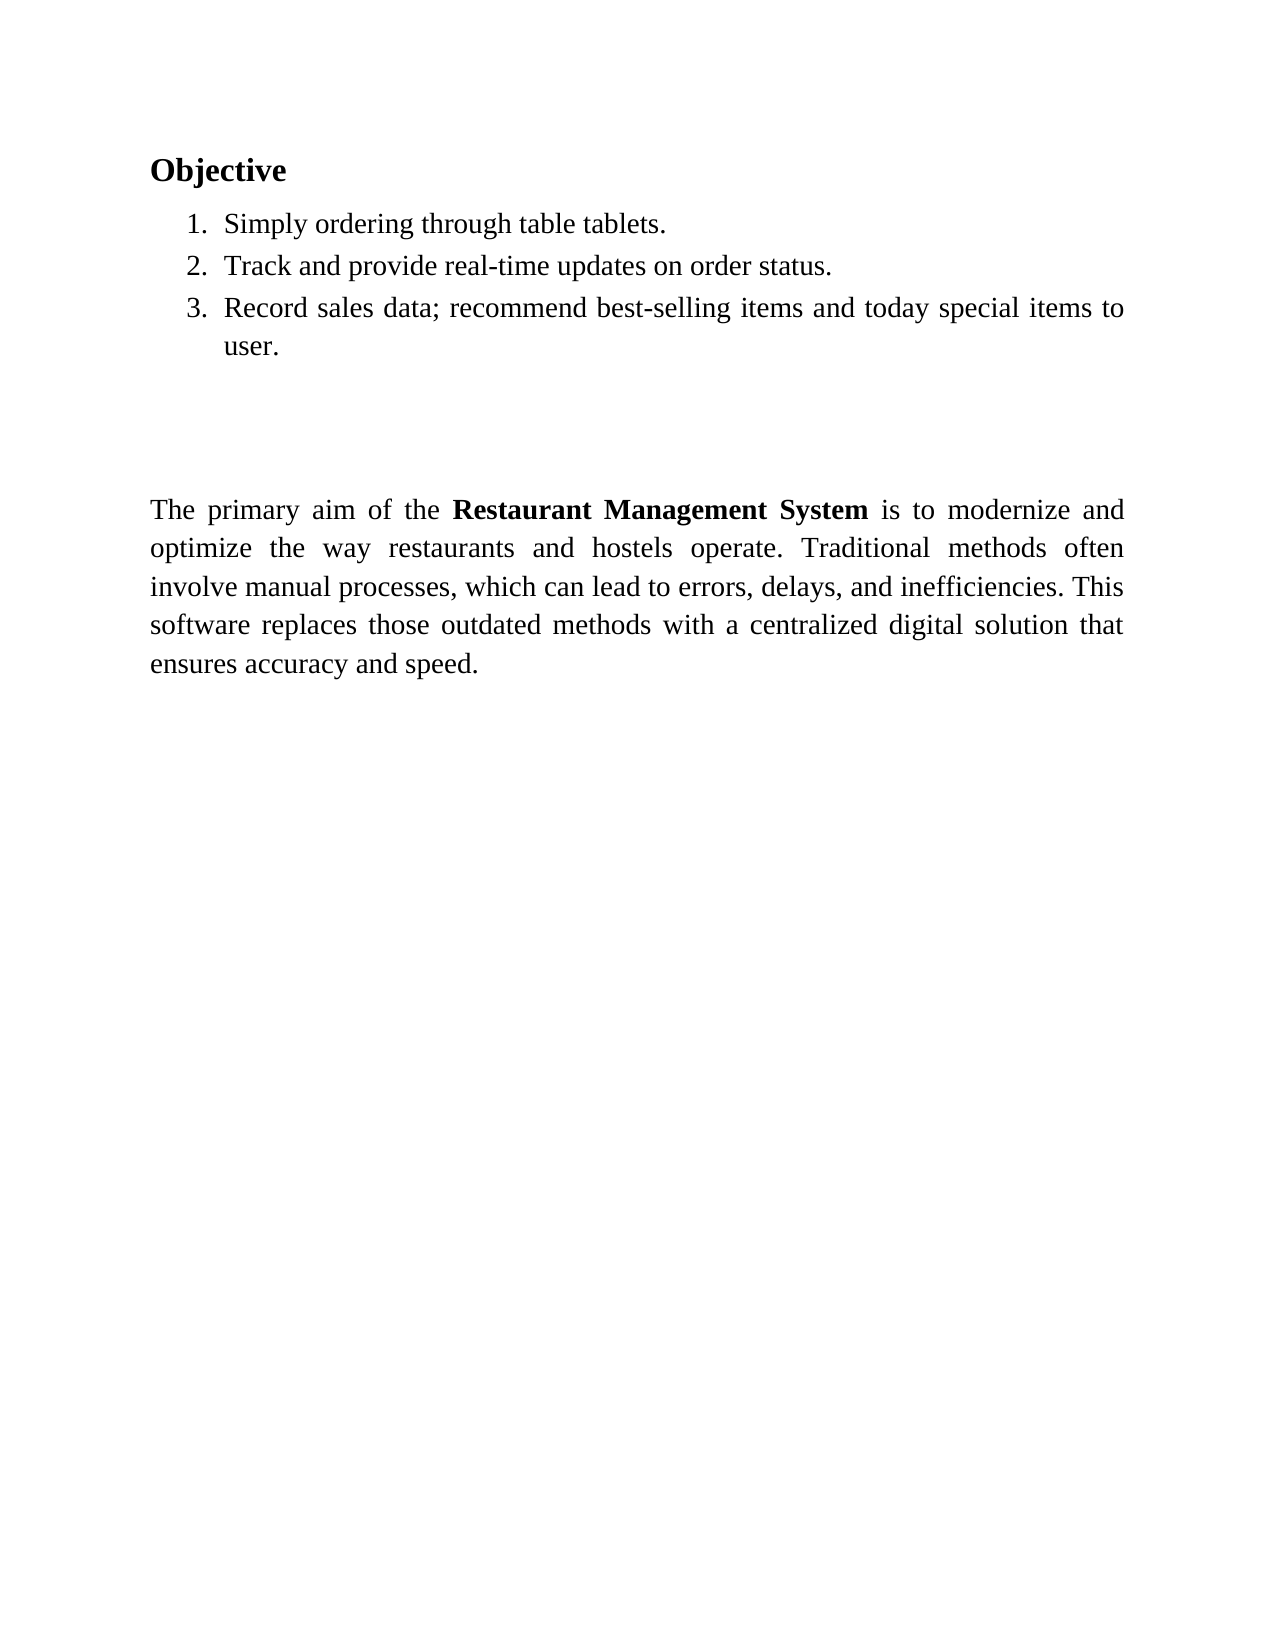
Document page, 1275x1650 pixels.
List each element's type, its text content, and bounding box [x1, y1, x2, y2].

text The primary aim of the Restaurant Management System is to modernize and optimize the way restaurants and hostels operate. Traditional methods often involve manual processes, which can lead to errors, delays, and inefficiencies. This software replaces those outdated methods with a centralized digital solution that ensures accuracy and speed. [150, 492, 1125, 679]
list Simply ordering through table tablets. [186, 207, 1125, 240]
list Track and provide real-time updates on order status. [186, 248, 1125, 282]
subtitle Objective [149, 150, 1125, 188]
list Record sales data; recommend best-selling items and today special items to user. [186, 291, 1125, 361]
